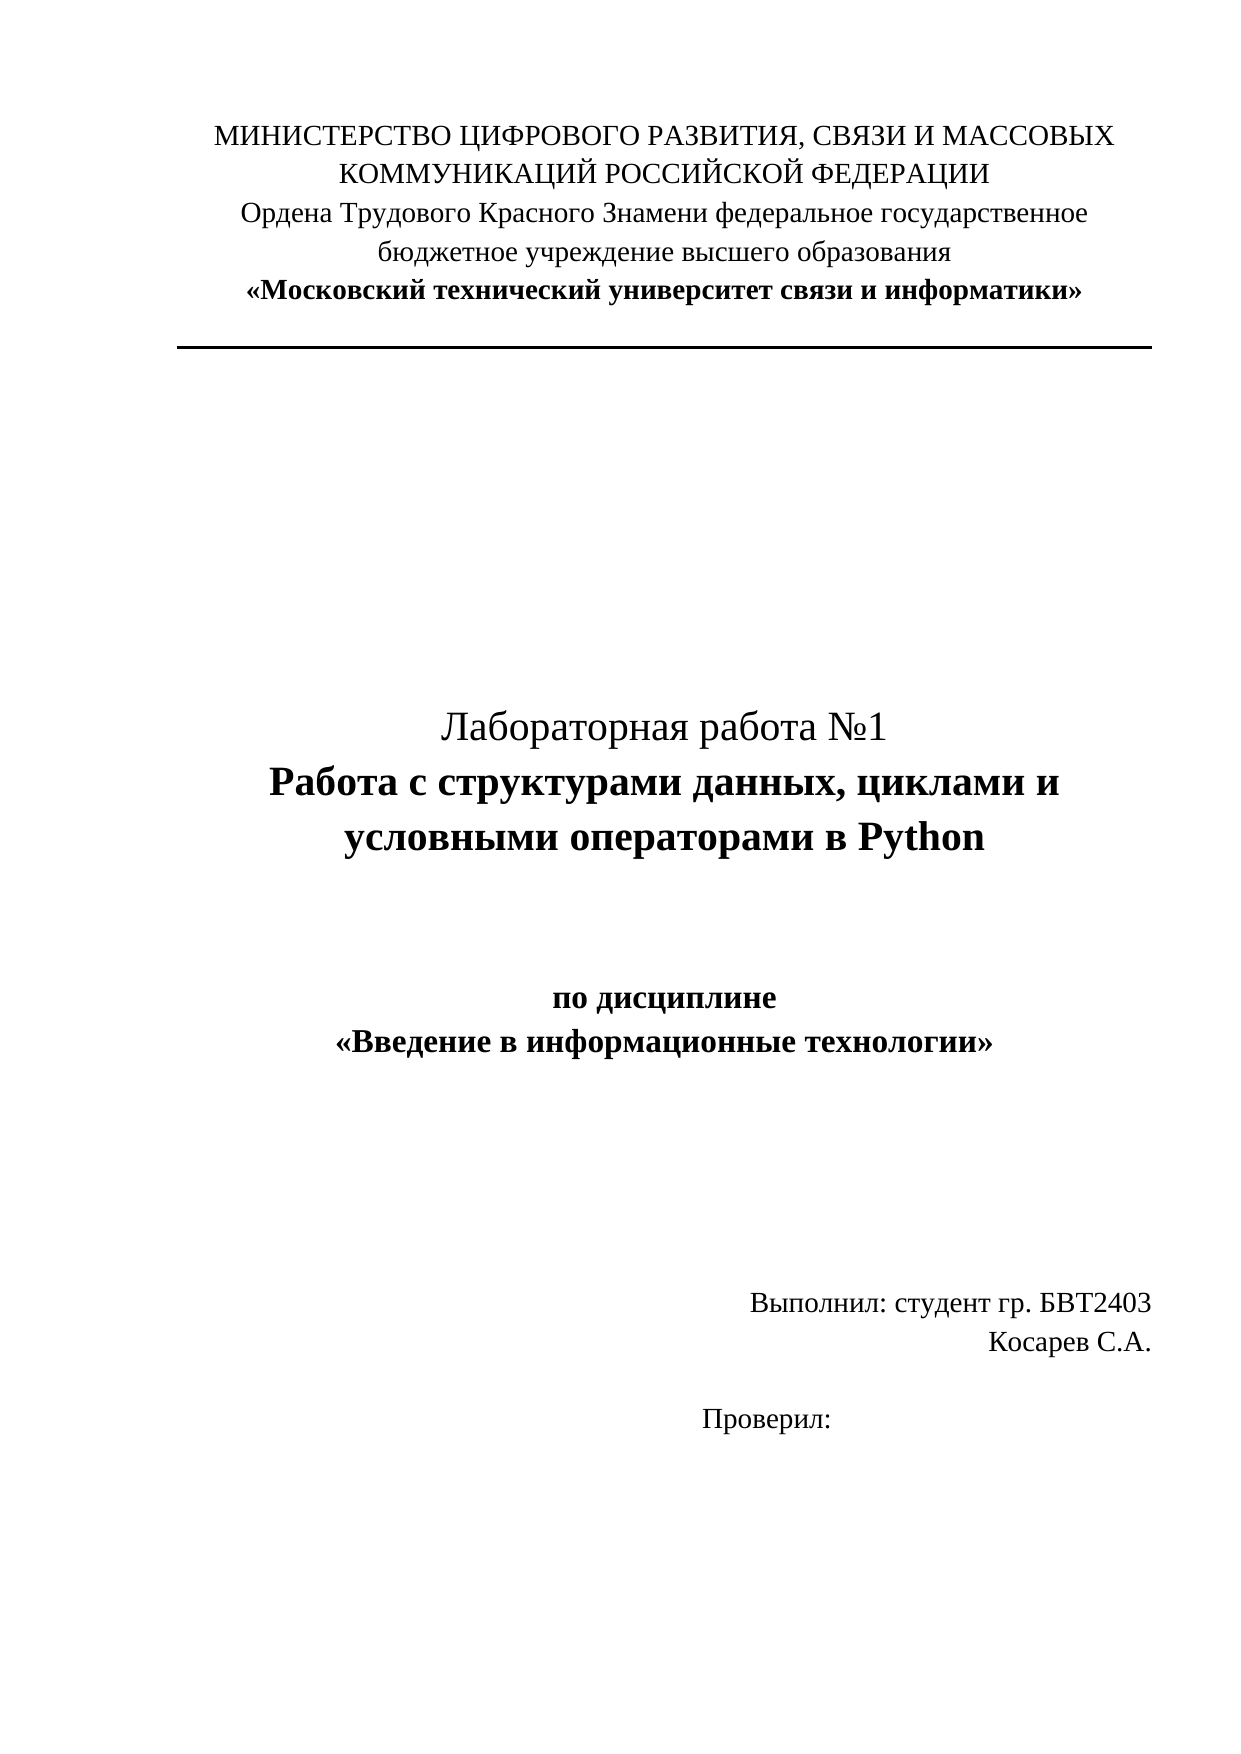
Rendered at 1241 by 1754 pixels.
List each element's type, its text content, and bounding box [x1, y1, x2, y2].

text по дисциплине [177, 977, 1152, 1015]
text «Введение в информационные технологии» [177, 1021, 1152, 1059]
text Проверил: [177, 1401, 1152, 1434]
text МИНИСТЕРСТВО ЦИФРОВОГО РАЗВИТИЯ, СВЯЗИ И МАССОВЫХ КОММУНИКАЦИЙ РОССИЙСКОЙ ФЕДЕРАЦИИ [177, 118, 1152, 190]
text Выполнил: студент гр. БВТ2403 [177, 1285, 1152, 1319]
text Работа с структурами данных, циклами и условными операторами в Python [177, 756, 1152, 859]
text Ордена Трудового Красного Знамени федеральное государственное бюджетное учреждение высшего образования [177, 195, 1152, 267]
text Лабораторная работа №1 [177, 701, 1152, 749]
text Косарев С.А. [177, 1324, 1152, 1357]
text «Московский технический университет связи и информатики» [177, 272, 1152, 306]
